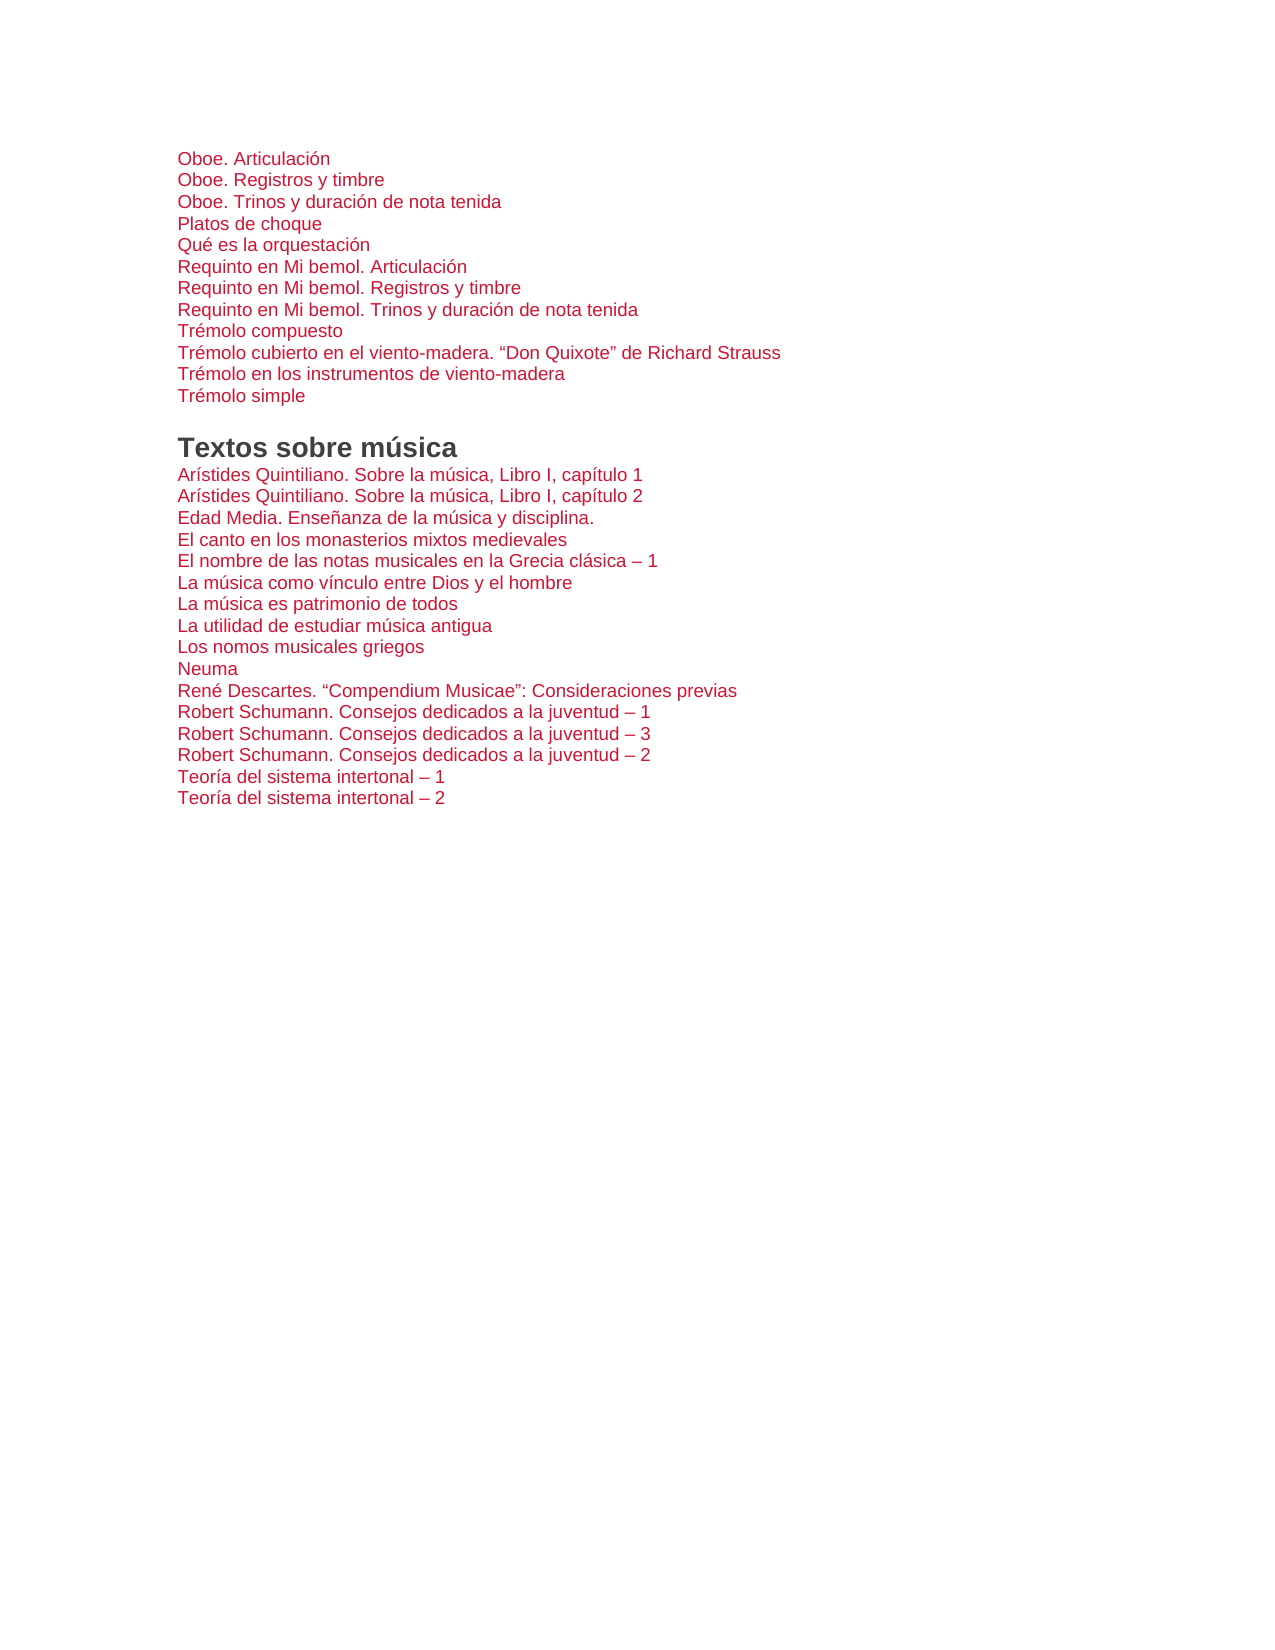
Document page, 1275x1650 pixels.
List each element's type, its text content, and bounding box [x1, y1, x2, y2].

text Arístides Quintiliano. Sobre la música, Libro I, capítulo 1 Arístides Quintiliano. Sobre la música, Libro I, capítulo 2 Edad Media. Enseñanza de la música y disciplina. El canto en los monasterios mixtos medievales El nombre de las notas musicales en la Grecia clásica – 1 La música como vínculo entre Dios y el hombre La música es patrimonio de todos La utilidad de estudiar música antigua Los nomos musicales griegos Neuma René Descartes. “Compendium Musicae”: Consideraciones previas Robert Schumann. Consejos dedicados a la juventud – 1 Robert Schumann. Consejos dedicados a la juventud – 3 Robert Schumann. Consejos dedicados a la juventud – 2 Teoría del sistema intertonal – 1 Teoría del sistema intertonal – 2 [177, 464, 1098, 809]
text Textos sobre música [177, 431, 1098, 464]
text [177, 148, 1098, 406]
